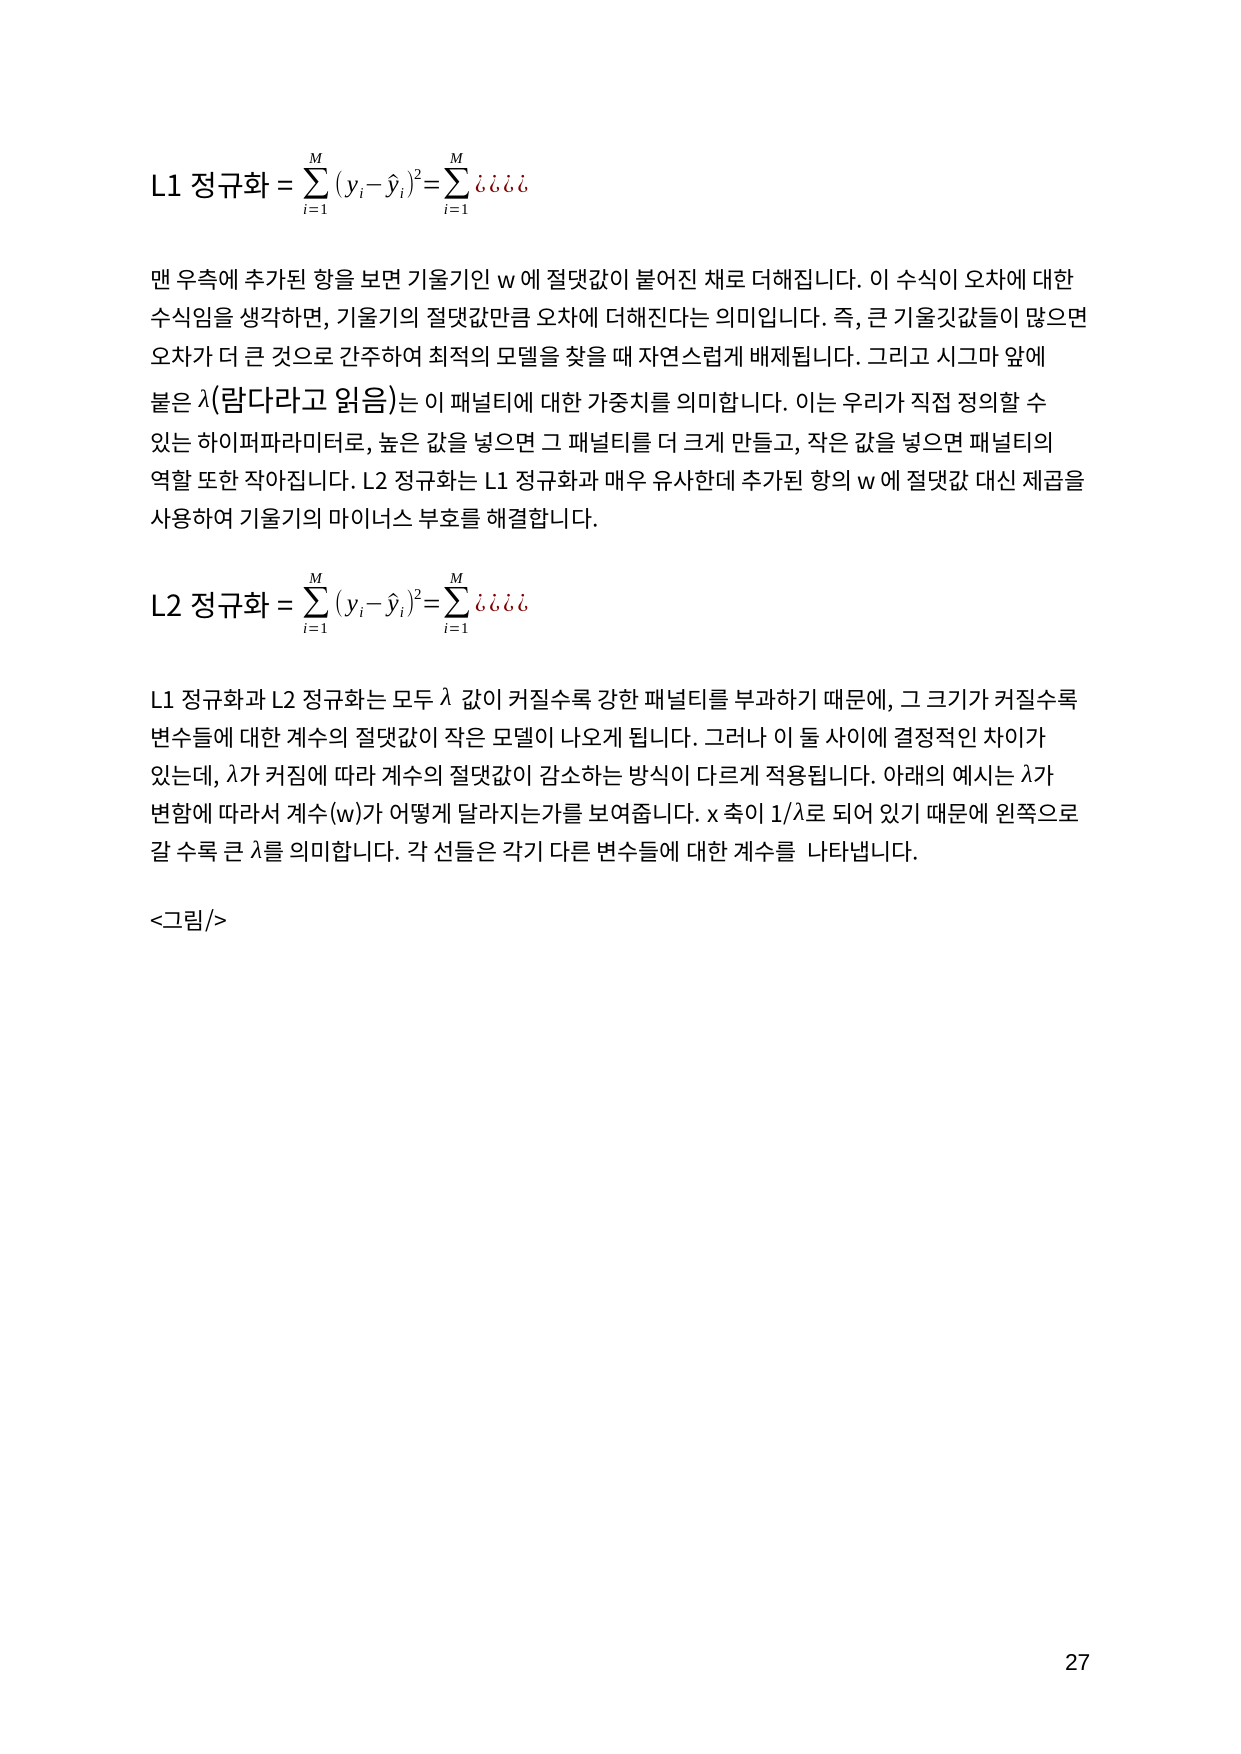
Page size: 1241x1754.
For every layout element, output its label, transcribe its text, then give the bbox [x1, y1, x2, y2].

text L1 정규화과 L2 정규화는 모두 값이 커질수록 강한 패널티를 부과하기 때문에, 그 크기가 커질수록 변수들에 대한 계수의 절댓값이 작은 모델이 나오게 됩니다. 그러나 이 둘 사이에 결정적인 차이가 있는데, 가 커짐에 따라 계수의 절댓값이 감소하는 방식이 다르게 적용됩니다. 아래의 예시는 가 변함에 따라서 계수(w)가 어떻게 달라지는가를 보여줍니다. x축이 1/로 되어 있기 때문에 왼쪽으로 갈 수록 큰 를 의미합니다. 각 선들은 각기 다른 변수들에 대한 계수를 나타냅니다. [150, 682, 1090, 867]
text L2 정규화 = [150, 569, 1090, 637]
text L1 정규화 = [150, 150, 1090, 217]
text 맨 우측에 추가된 항을 보면 기울기인 w에 절댓값이 붙어진 채로 더해집니다. 이 수식이 오차에 대한 수식임을 생각하면, 기울기의 절댓값만큼 오차에 더해진다는 의미입니다. 즉, 큰 기울깃값들이 많으면 오차가 더 큰 것으로 간주하여 최적의 모델을 찾을 때 자연스럽게 배제됩니다. 그리고 시그마 앞에 붙은 (람다라고 읽음)는 이 패널티에 대한 가중치를 의미합니다. 이는 우리가 직접 정의할 수 있는 하이퍼파라미터로, 높은 값을 넣으면 그 패널티를 더 크게 만들고, 작은 값을 넣으면 패널티의 역할 또한 작아집니다. L2 정규화는 L1 정규화과 매우 유사한데 추가된 항의 w에 절댓값 대신 제곱을 사용하여 기울기의 마이너스 부호를 해결합니다. [150, 262, 1090, 534]
text <그림/> [150, 902, 1090, 936]
